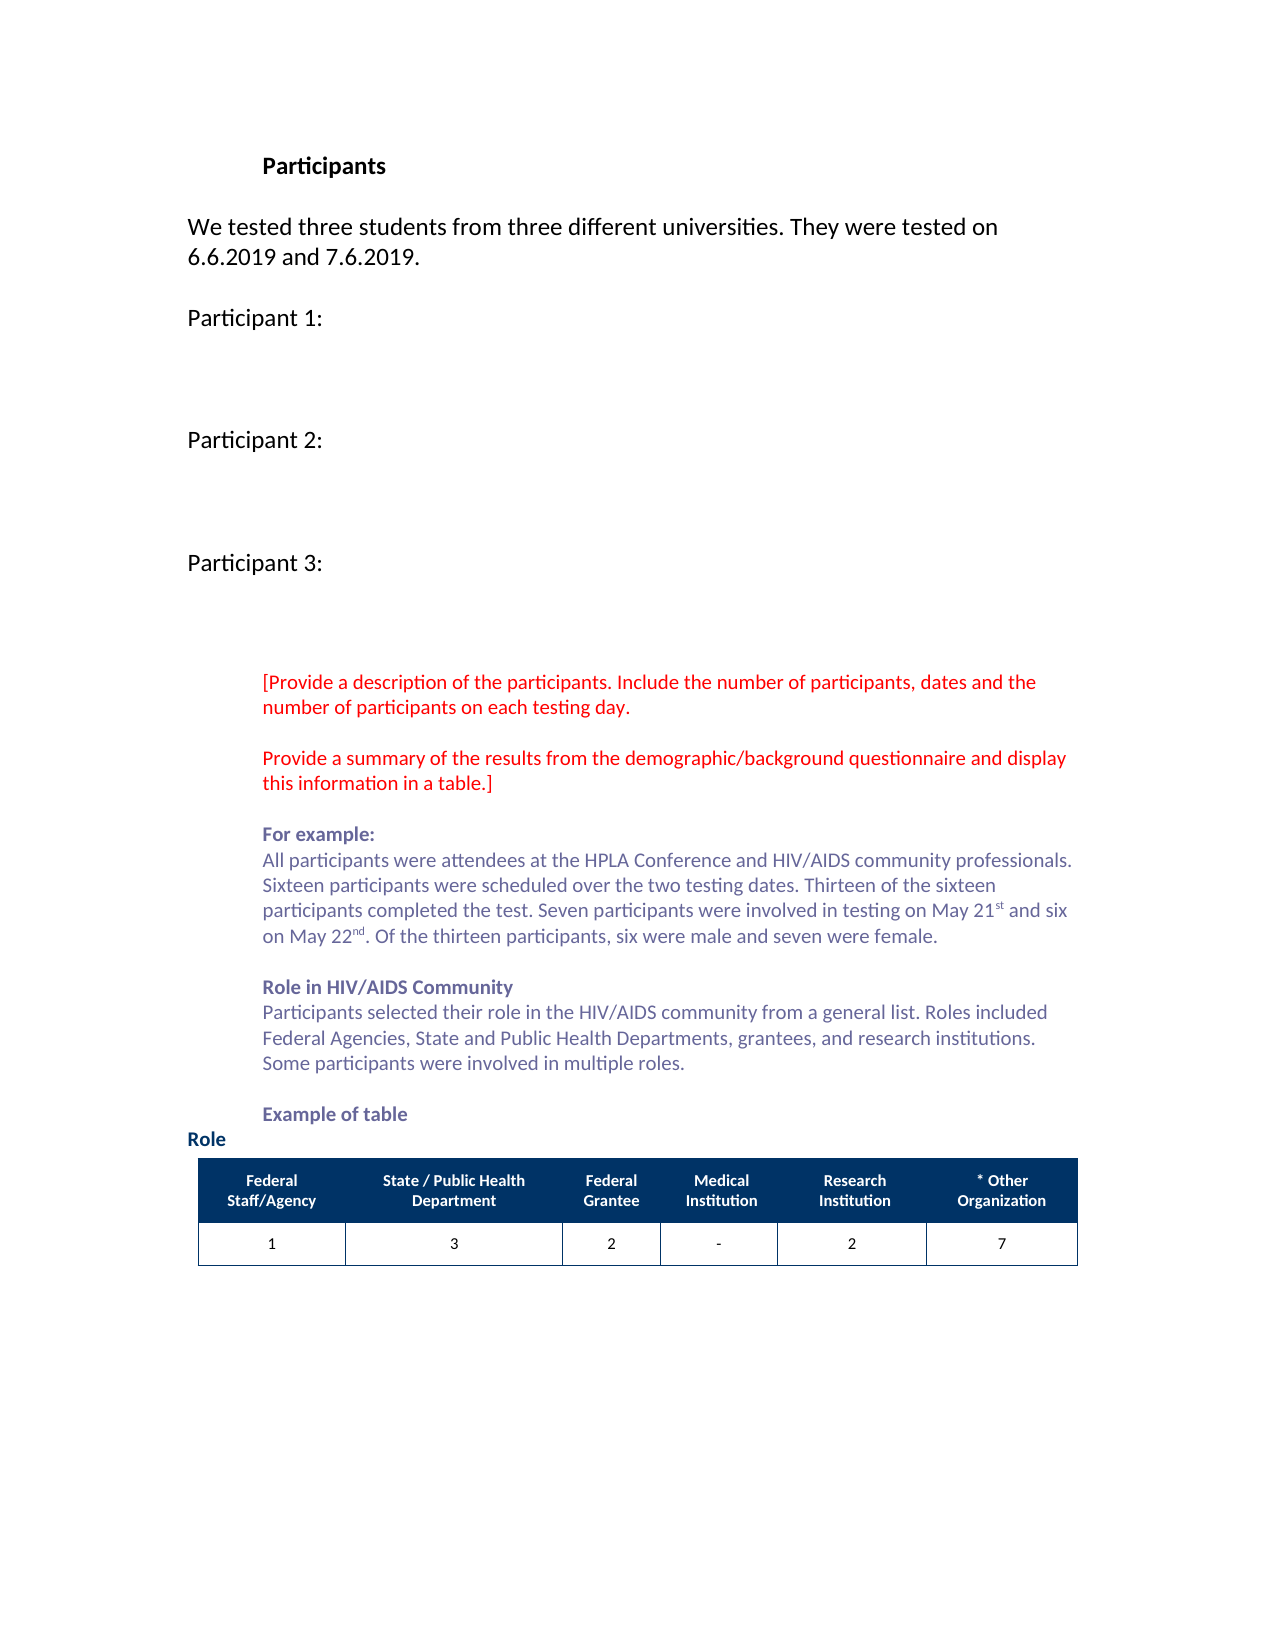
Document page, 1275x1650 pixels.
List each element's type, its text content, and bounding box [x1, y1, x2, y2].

text [Provide a description of the participants. Include the number of participants, dates and the number of participants on each testing day. [262, 669, 1087, 720]
text We tested three students from three different universities. They were tested on 6.6.2019 and 7.6.2019. [187, 211, 1087, 272]
text For example: [262, 821, 1087, 847]
text Role [187, 1126, 1087, 1152]
text Example of table [262, 1101, 1087, 1126]
table_header Research Institution [784, 1159, 926, 1222]
table_cell - [661, 1223, 777, 1265]
table_header Medical Institution [661, 1159, 783, 1222]
table_cell 3 [346, 1223, 562, 1265]
subtitle Participants [262, 150, 1087, 181]
text Role in HIV/AIDS Community [262, 974, 1087, 999]
text Participants selected their role in the HIV/AIDS community from a general list. Roles included Federal Agencies, State and Public Health Departments, grantees, and research institutions. Some participants were involved in multiple roles. [262, 999, 1087, 1076]
table_cell 2 [778, 1223, 926, 1265]
table_header State / Public Health Department [346, 1159, 562, 1222]
text Participant 1: [187, 303, 1087, 333]
text Provide a summary of the results from the demographic/background questionnaire and display this information in a table.] [262, 745, 1087, 796]
text Sixteen participants were scheduled over the two testing dates. Thirteen of the sixteen participants completed the test. Seven participants were involved in testing on May 21st and six on May 22nd. Of the thirteen participants, six were male and seven were female. [262, 872, 1087, 948]
text Participant 2: [187, 425, 1087, 455]
text Participant 3: [187, 547, 1087, 577]
text All participants were attendees at the HPLA Conference and HIV/AIDS community professionals. [262, 847, 1087, 872]
table_header Federal Staff/Agency [199, 1159, 345, 1222]
table_cell 7 [927, 1223, 1077, 1265]
table_header * Other Organization [927, 1159, 1077, 1222]
table_cell 1 [199, 1223, 345, 1265]
table_header Federal Grantee [563, 1159, 660, 1222]
table_cell 2 [563, 1223, 660, 1265]
